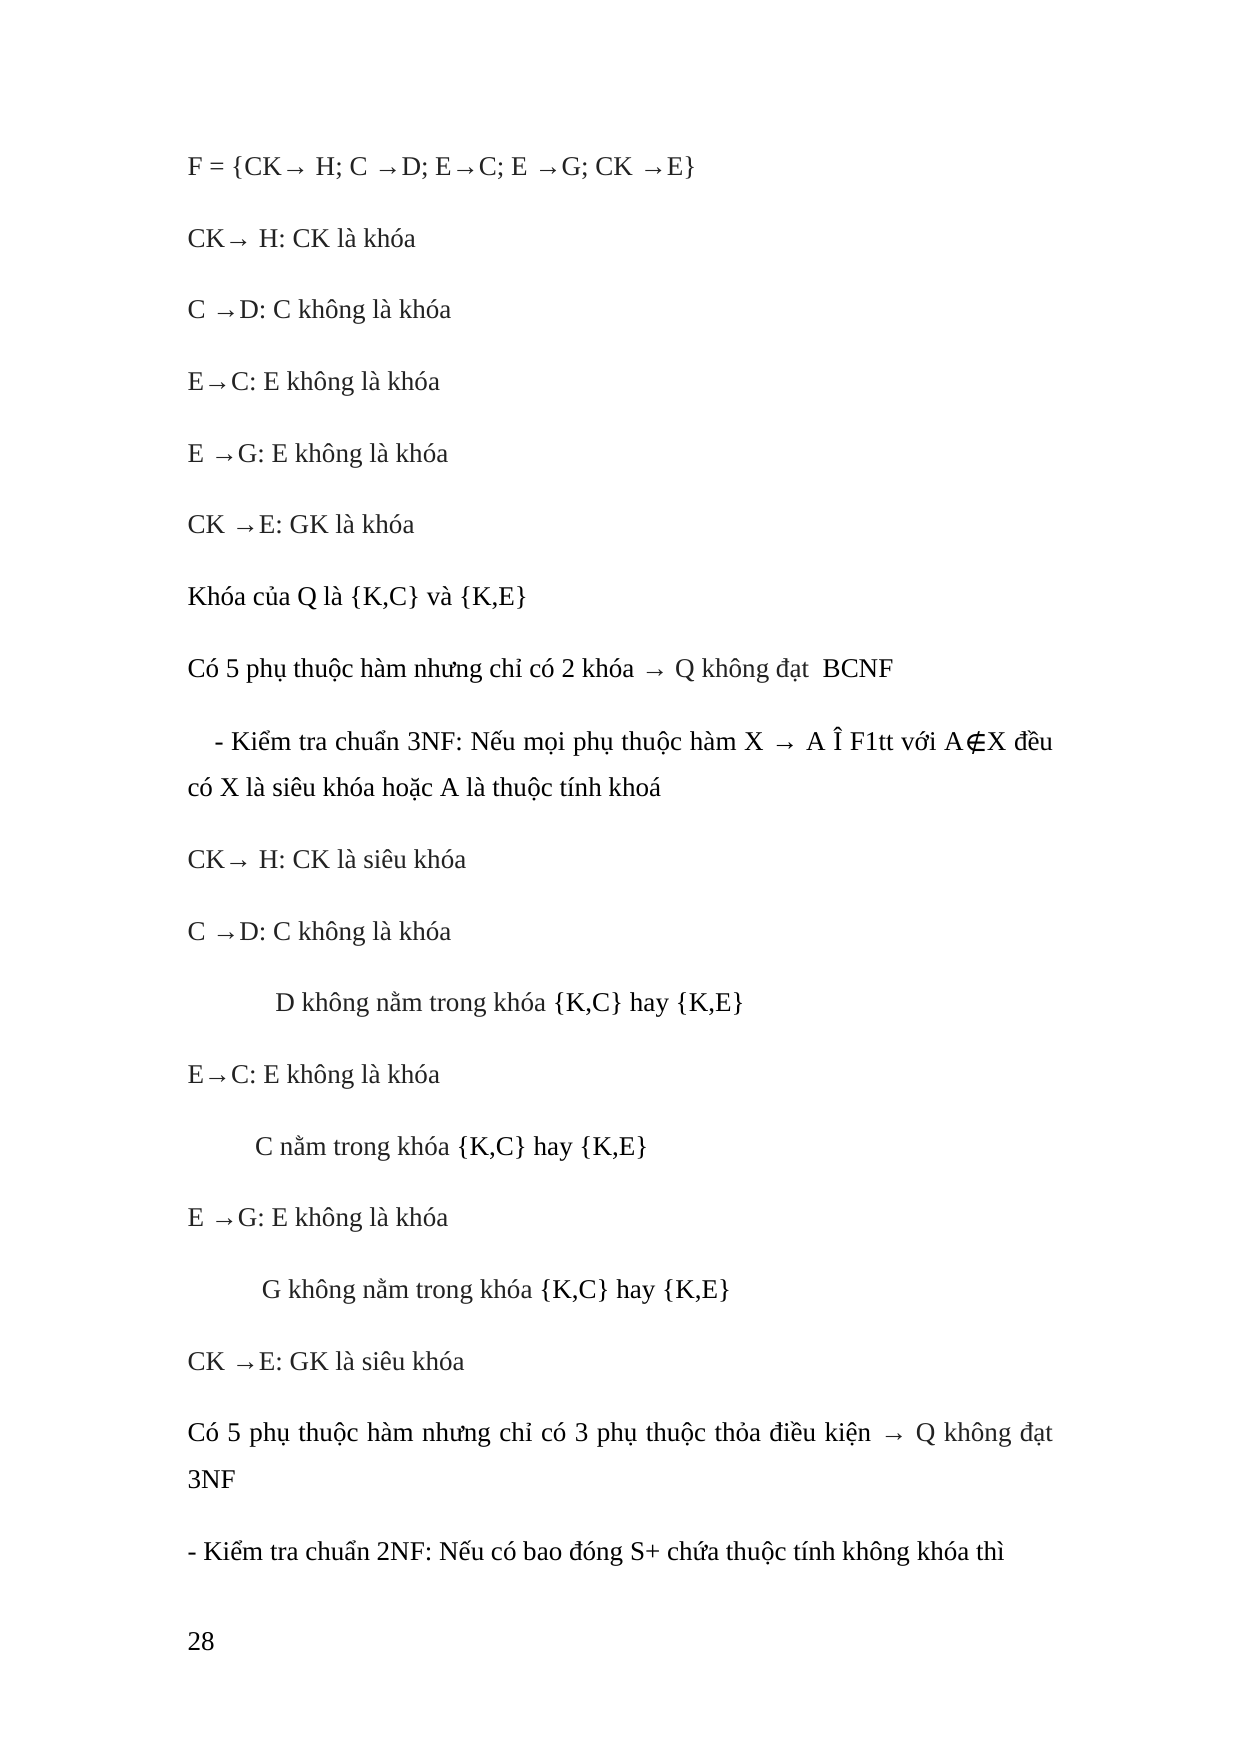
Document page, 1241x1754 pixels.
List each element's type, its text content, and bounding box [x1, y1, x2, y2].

text E→C: E không là khóa [187, 1058, 1053, 1089]
text D không nằm trong khóa {K,C} hay {K,E} [187, 987, 1053, 1018]
text Có 5 phụ thuộc hàm nhưng chỉ có 2 khóa → Q không đạt BCNF [187, 652, 1053, 683]
text E→C: E không là khóa [187, 365, 1053, 396]
text C →D: C không là khóa [187, 915, 1053, 946]
text F = {CK→ H; C →D; E→C; E →G; CK →E} [187, 150, 1053, 181]
text - Kiểm tra chuẩn 2NF: Nếu có bao đóng S+ chứa thuộc tính không khóa thì [187, 1535, 1053, 1566]
text C →D: C không là khóa [187, 293, 1053, 324]
text Có 5 phụ thuộc hàm nhưng chỉ có 3 phụ thuộc thỏa điều kiện → Q không đạt 3NF [187, 1417, 1053, 1494]
text CK →E: GK là siêu khóa [187, 1345, 1053, 1376]
text Khóa của Q là {K,C} và {K,E} [187, 580, 1053, 611]
text CK→ H: CK là khóa [187, 222, 1053, 253]
text C nằm trong khóa {K,C} hay {K,E} [187, 1130, 1053, 1161]
text CK →E: GK là khóa [187, 508, 1053, 539]
text G không nằm trong khóa {K,C} hay {K,E} [187, 1273, 1053, 1304]
text - Kiểm tra chuẩn 3NF: Nếu mọi phụ thuộc hàm X → A Î F1tt với A∉X đều có X là siêu khóa hoặc A là thuộc tính khoá [187, 723, 1053, 803]
text E →G: E không là khóa [187, 437, 1053, 468]
text CK→ H: CK là siêu khóa [187, 843, 1053, 874]
text E →G: E không là khóa [187, 1202, 1053, 1233]
